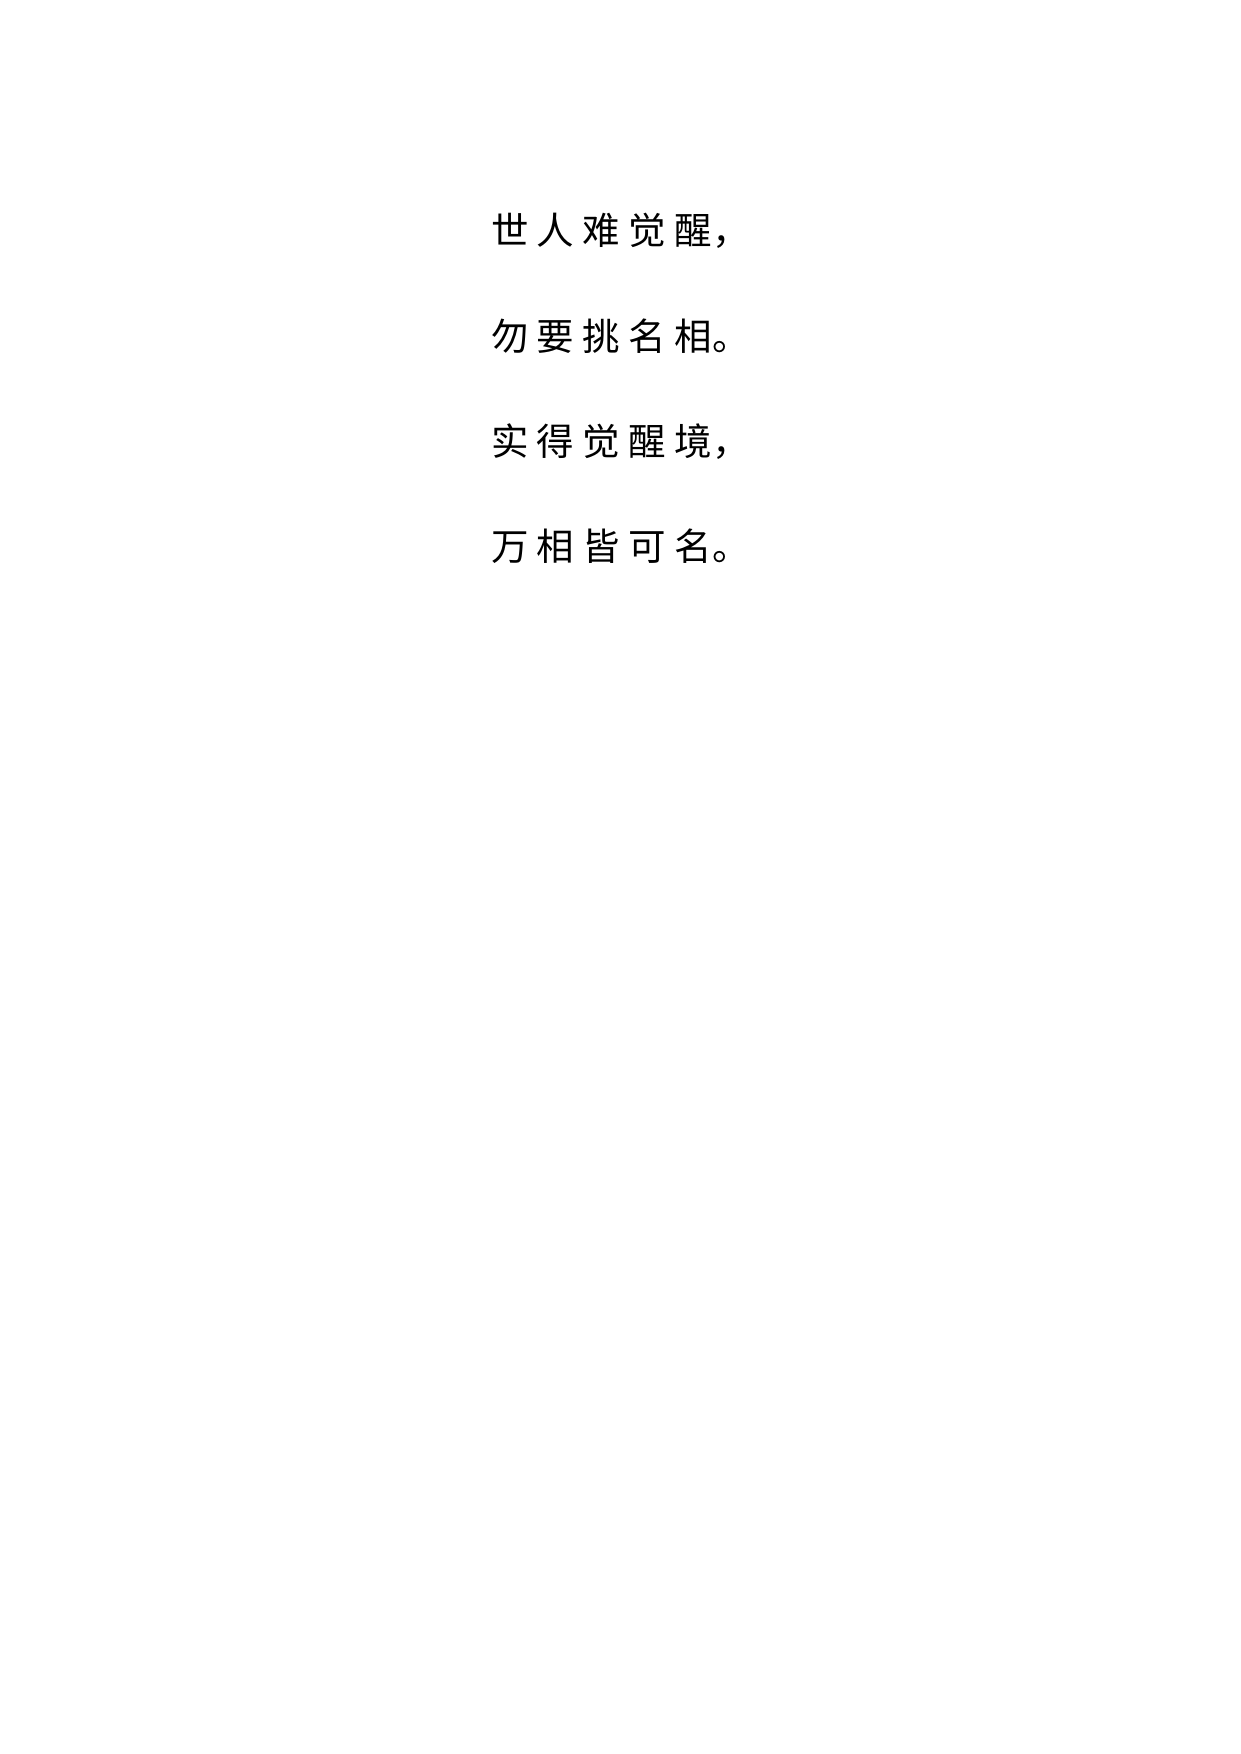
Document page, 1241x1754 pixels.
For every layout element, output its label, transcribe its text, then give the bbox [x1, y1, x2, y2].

text 世 人 难 觉 醒， 勿 要 挑 名 相。 实 得 觉 醒 境， 万 相 皆 可 名。 [187, 150, 1053, 602]
